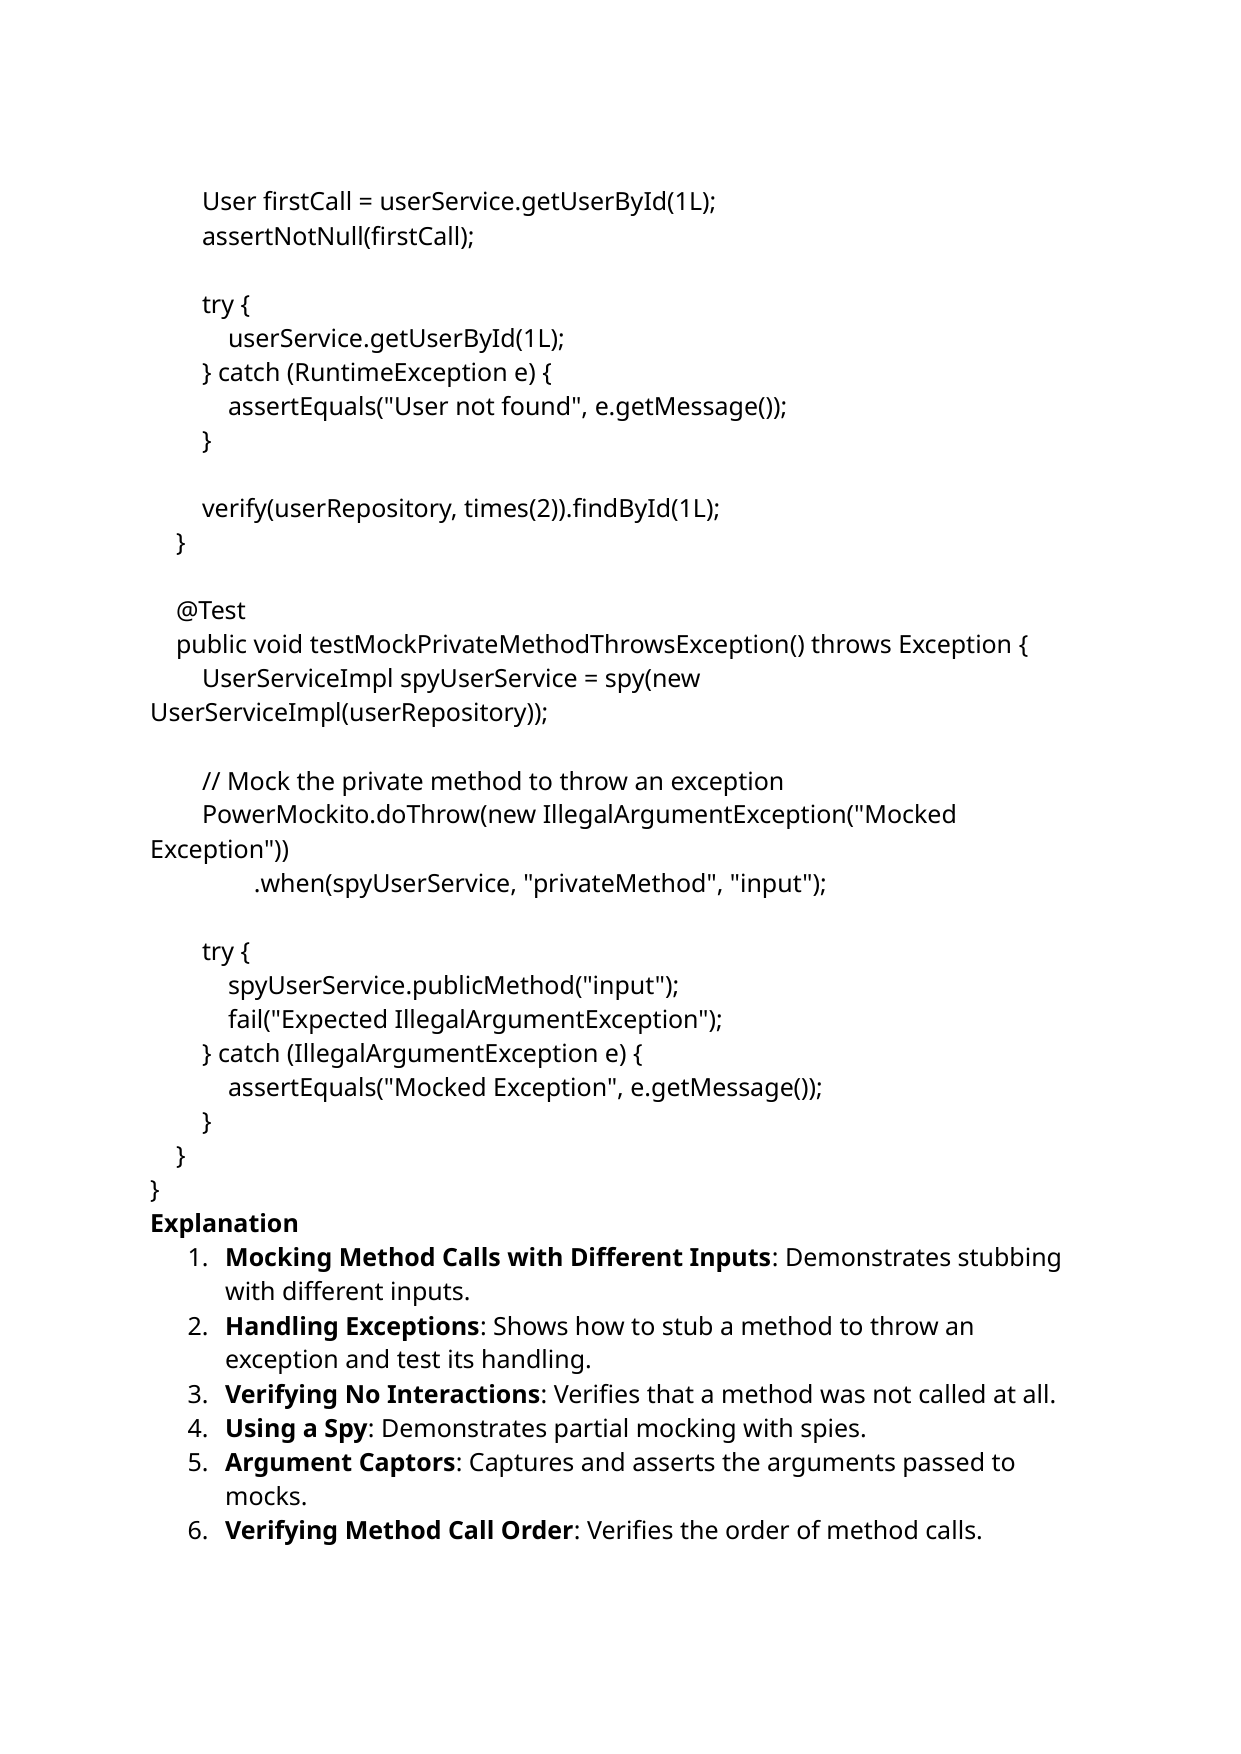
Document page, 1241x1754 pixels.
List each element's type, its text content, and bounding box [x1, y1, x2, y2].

list Mocking Method Calls with Different Inputs: Demonstrates stubbing with different inputs. [187, 1240, 1090, 1308]
text } [150, 1138, 1090, 1172]
list Argument Captors: Captures and asserts the arguments passed to mocks. [187, 1444, 1090, 1512]
text UserServiceImpl spyUserService = spy(new UserServiceImpl(userRepository)); [150, 661, 1090, 729]
text spyUserService.publicMethod("input"); [150, 967, 1090, 1002]
text @Test [150, 593, 1090, 627]
text try { [150, 933, 1090, 967]
text } [150, 1104, 1090, 1138]
text try { [150, 286, 1090, 320]
text User firstCall = userService.getUserById(1L); [150, 184, 1090, 218]
text } catch (RuntimeException e) { [150, 354, 1090, 388]
text } catch (IllegalArgumentException e) { [150, 1036, 1090, 1070]
text // Mock the private method to throw an exception [150, 763, 1090, 797]
text public void testMockPrivateMethodThrowsException() throws Exception { [150, 627, 1090, 661]
text Explanation [150, 1206, 1090, 1240]
text userService.getUserById(1L); [150, 320, 1090, 354]
text assertEquals("User not found", e.getMessage()); [150, 388, 1090, 422]
text verify(userRepository, times(2)).findById(1L); [150, 491, 1090, 525]
text fail("Expected IllegalArgumentException"); [150, 1002, 1090, 1036]
text } [150, 1172, 1090, 1206]
text PowerMockito.doThrow(new IllegalArgumentException("Mocked Exception")) [150, 797, 1090, 865]
list Verifying Method Call Order: Verifies the order of method calls. [187, 1512, 1090, 1547]
text .when(spyUserService, "privateMethod", "input"); [150, 865, 1090, 899]
list Verifying No Interactions: Verifies that a method was not called at all. [187, 1376, 1090, 1410]
text } [150, 422, 1090, 457]
text assertNotNull(firstCall); [150, 218, 1090, 252]
list Handling Exceptions: Shows how to stub a method to throw an exception and test its handling. [187, 1308, 1090, 1376]
text assertEquals("Mocked Exception", e.getMessage()); [150, 1070, 1090, 1104]
text } [150, 525, 1090, 559]
list Using a Spy: Demonstrates partial mocking with spies. [187, 1410, 1090, 1444]
